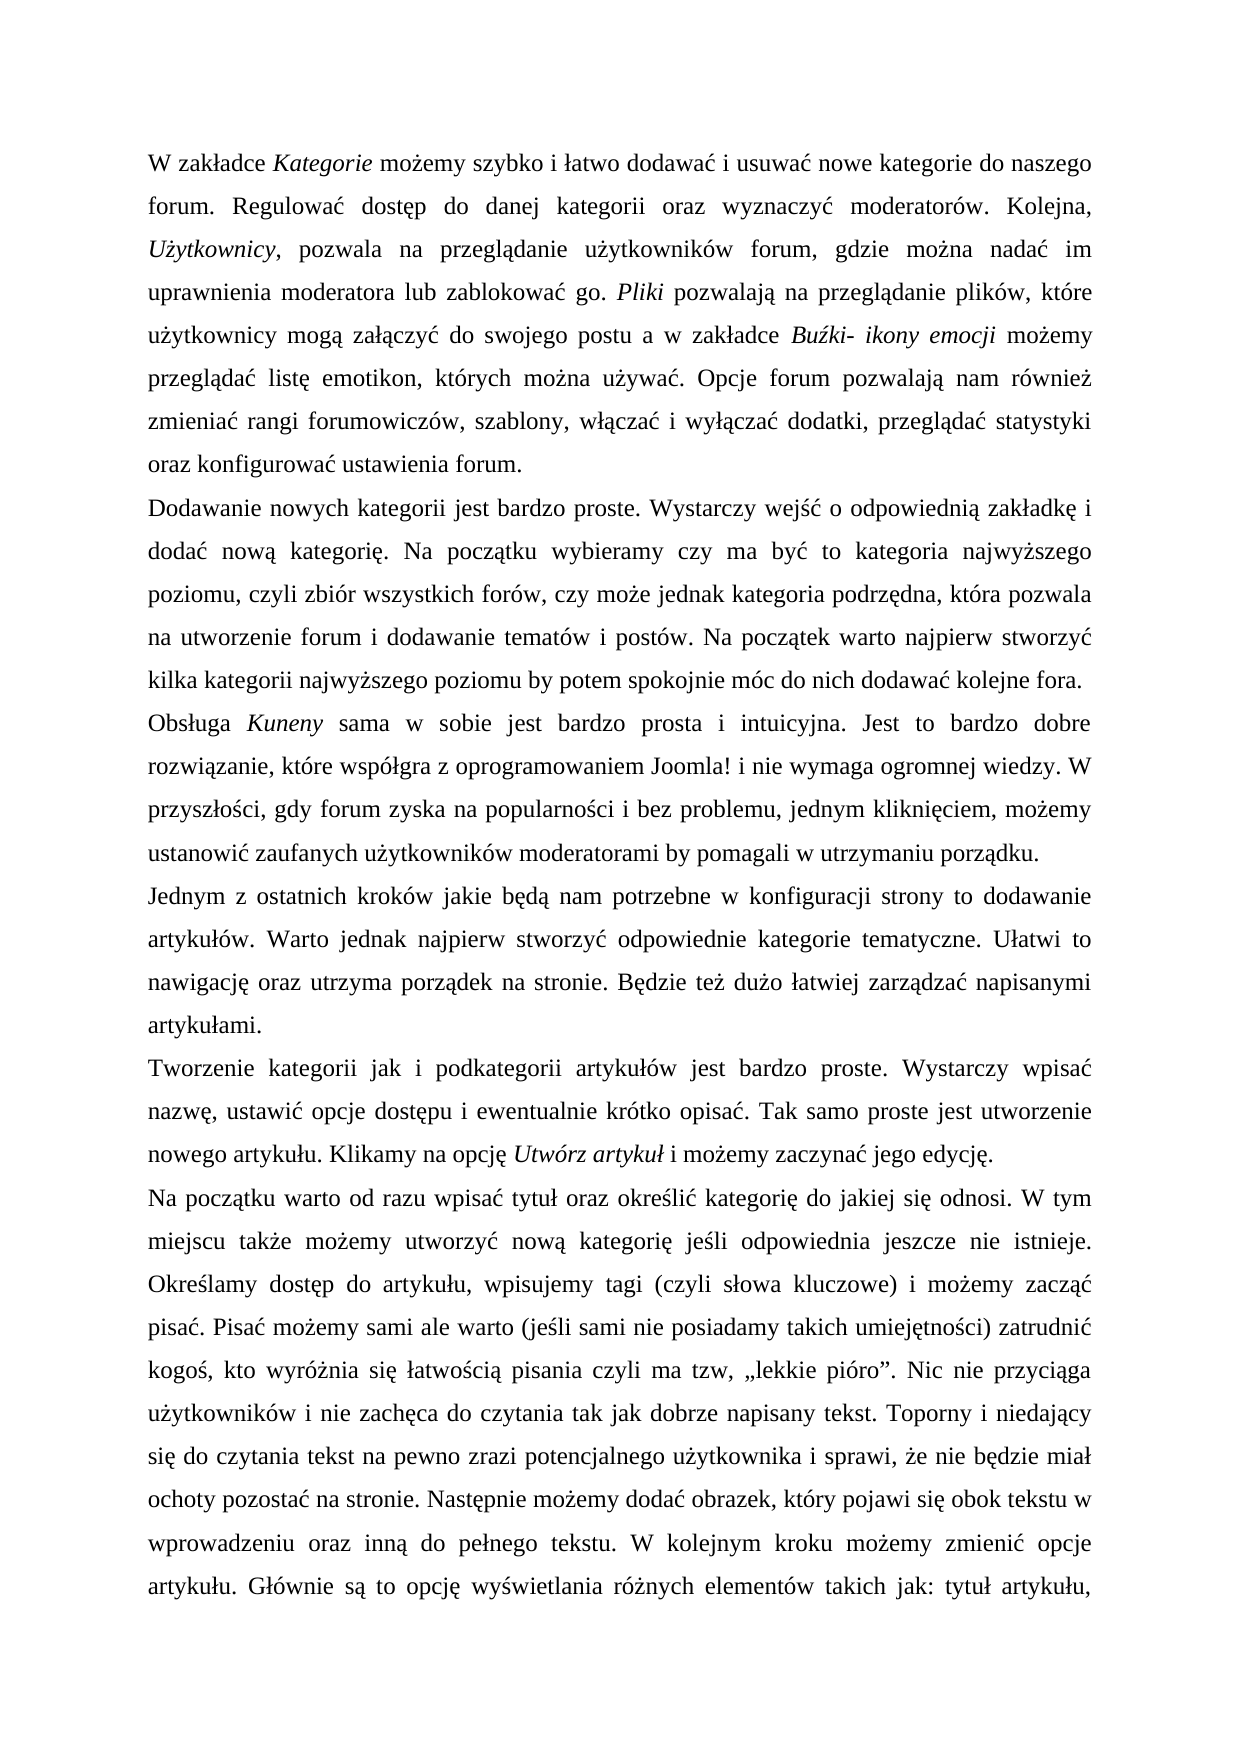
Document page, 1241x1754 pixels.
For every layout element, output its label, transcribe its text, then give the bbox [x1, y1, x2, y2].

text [148, 1183, 1093, 1599]
text W zakładce Kategorie możemy szybko i łatwo dodawać i usuwać nowe kategorie do naszego forum. Regulować dostęp do danej kategorii oraz wyznaczyć moderatorów. Kolejna, Użytkownicy, pozwala na przeglądanie użytkowników forum, gdzie można nadać im uprawnienia moderatora lub zablokować go. Pliki pozwalają na przeglądanie plików, które użytkownicy mogą załączyć do swojego postu a w zakładce Buźki- ikony emocji możemy przeglądać listę emotikon, których można używać. Opcje forum pozwalają nam również zmieniać rangi forumowiczów, szablony, włączać i wyłączać dodatki, przeglądać statystyki oraz konfigurować ustawienia forum. [148, 148, 1093, 478]
text Obsługa Kuneny sama w sobie jest bardzo prosta i intuicyjna. Jest to bardzo dobre rozwiązanie, które współgra z oprogramowaniem Joomla! i nie wymaga ogromnej wiedzy. W przyszłości, gdy forum zyska na popularności i bez problemu, jednym kliknięciem, możemy ustanowić zaufanych użytkowników moderatorami by pomagali w utrzymaniu porządku. [148, 708, 1093, 866]
text Jednym z ostatnich kroków jakie będą nam potrzebne w konfiguracji strony to dodawanie artykułów. Warto jednak najpierw stworzyć odpowiednie kategorie tematyczne. Ułatwi to nawigację oraz utrzyma porządek na stronie. Będzie też dużo łatwiej zarządzać napisanymi artykułami. [148, 881, 1093, 1039]
text Dodawanie nowych kategorii jest bardzo proste. Wystarczy wejść o odpowiednią zakładkę i dodać nową kategorię. Na początku wybieramy czy ma być to kategoria najwyższego poziomu, czyli zbiór wszystkich forów, czy może jednak kategoria podrzędna, która pozwala na utworzenie forum i dodawanie tematów i postów. Na początek warto najpierw stworzyć kilka kategorii najwyższego poziomu by potem spokojnie móc do nich dodawać kolejne fora. [148, 493, 1093, 694]
text Tworzenie kategorii jak i podkategorii artykułów jest bardzo proste. Wystarczy wpisać nazwę, ustawić opcje dostępu i ewentualnie krótko opisać. Tak samo proste jest utworzenie nowego artykułu. Klikamy na opcję Utwórz artykuł i możemy zaczynać jego edycję. [148, 1053, 1093, 1168]
